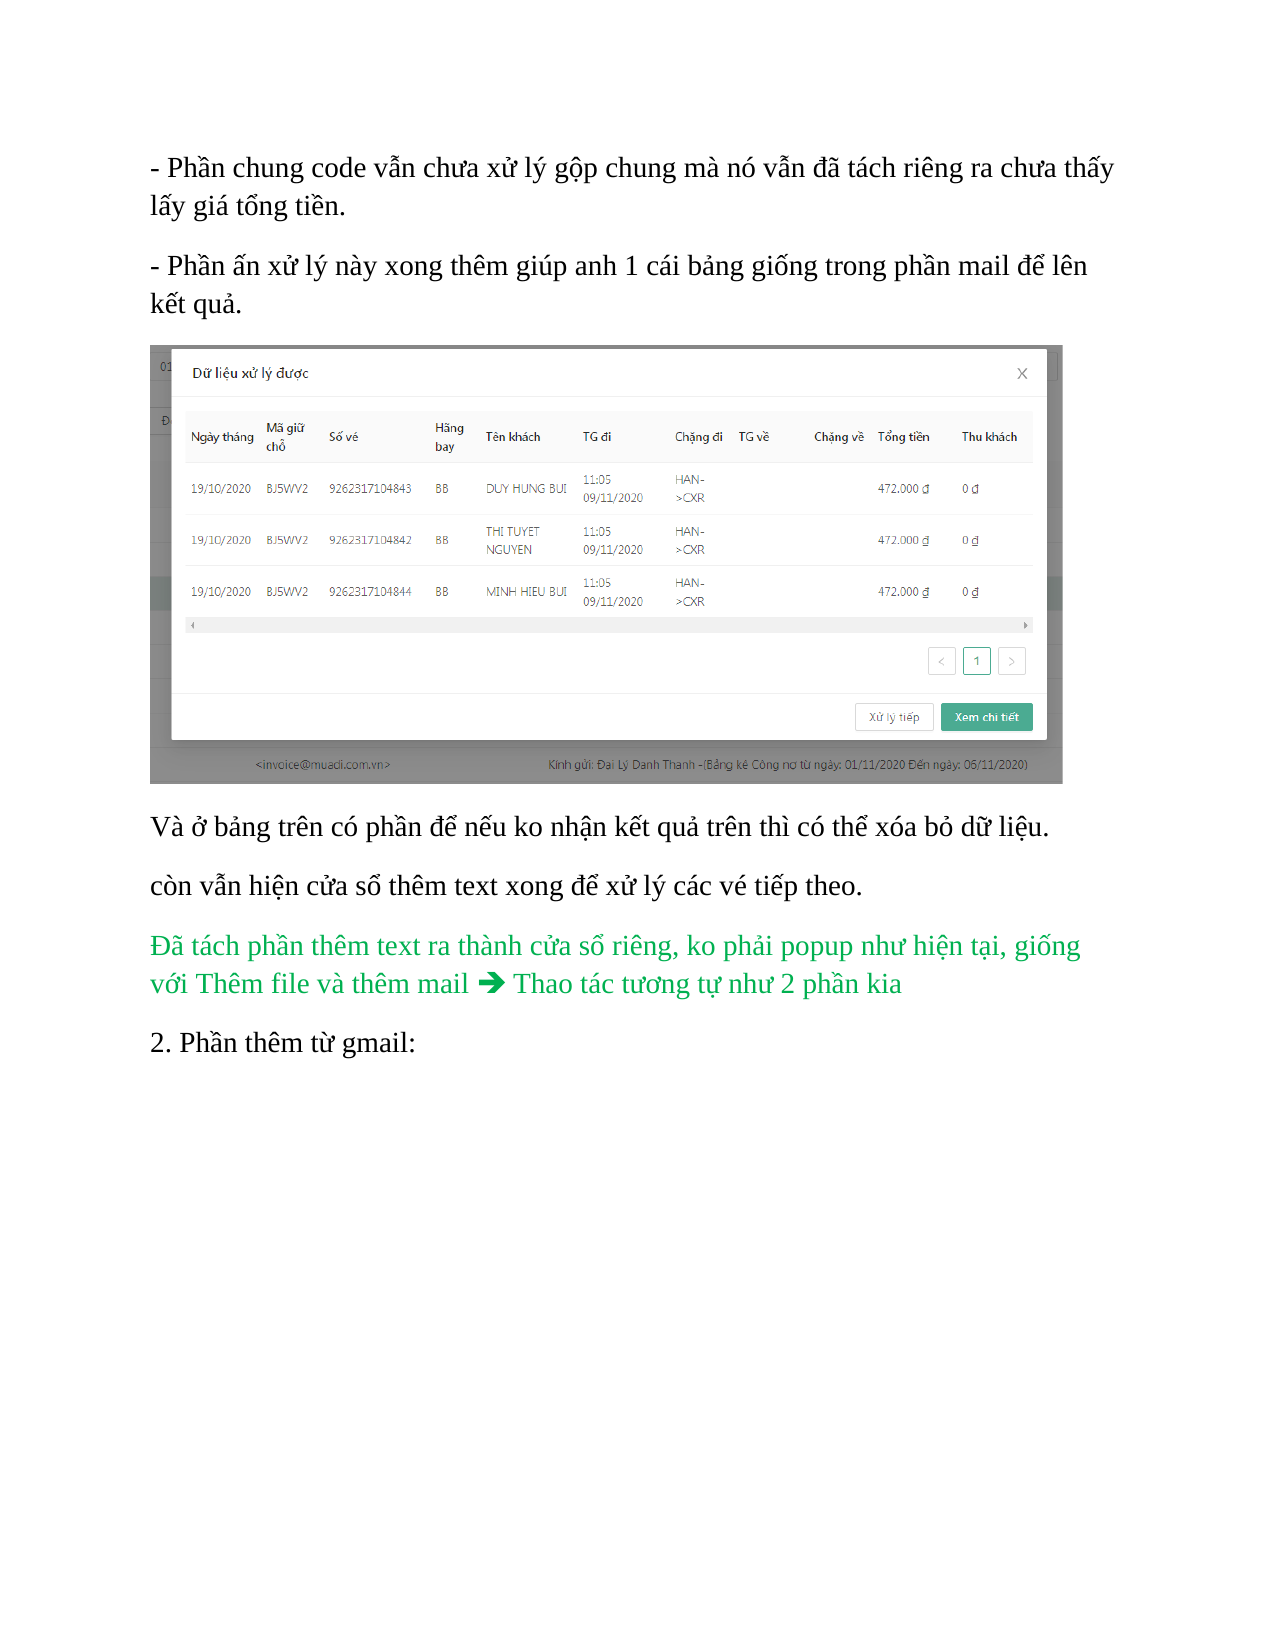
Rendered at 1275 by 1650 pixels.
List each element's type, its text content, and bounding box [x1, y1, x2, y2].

text Đã tách phần thêm text ra thành cửa sổ riêng, ko phải popup như hiện tại, giống với Thêm file và thêm mail Thao tác tương tự như 2 phần kia [150, 928, 1125, 1000]
text còn vẫn hiện cửa sổ thêm text xong để xử lý các vé tiếp theo. [150, 868, 1125, 902]
text - Phần chung code vẫn chưa xử lý gộp chung mà nó vẫn đã tách riêng ra chưa thấy lấy giá tổng tiền. [150, 150, 1125, 222]
text 2. Phần thêm từ gmail: [150, 1026, 1125, 1059]
text Và ở bảng trên có phần để nếu ko nhận kết quả trên thì có thể xóa bỏ dữ liệu. [150, 809, 1125, 842]
picture [150, 345, 1063, 784]
text - Phần ấn xử lý này xong thêm giúp anh 1 cái bảng giống trong phần mail để lên kết quả. [150, 248, 1125, 320]
